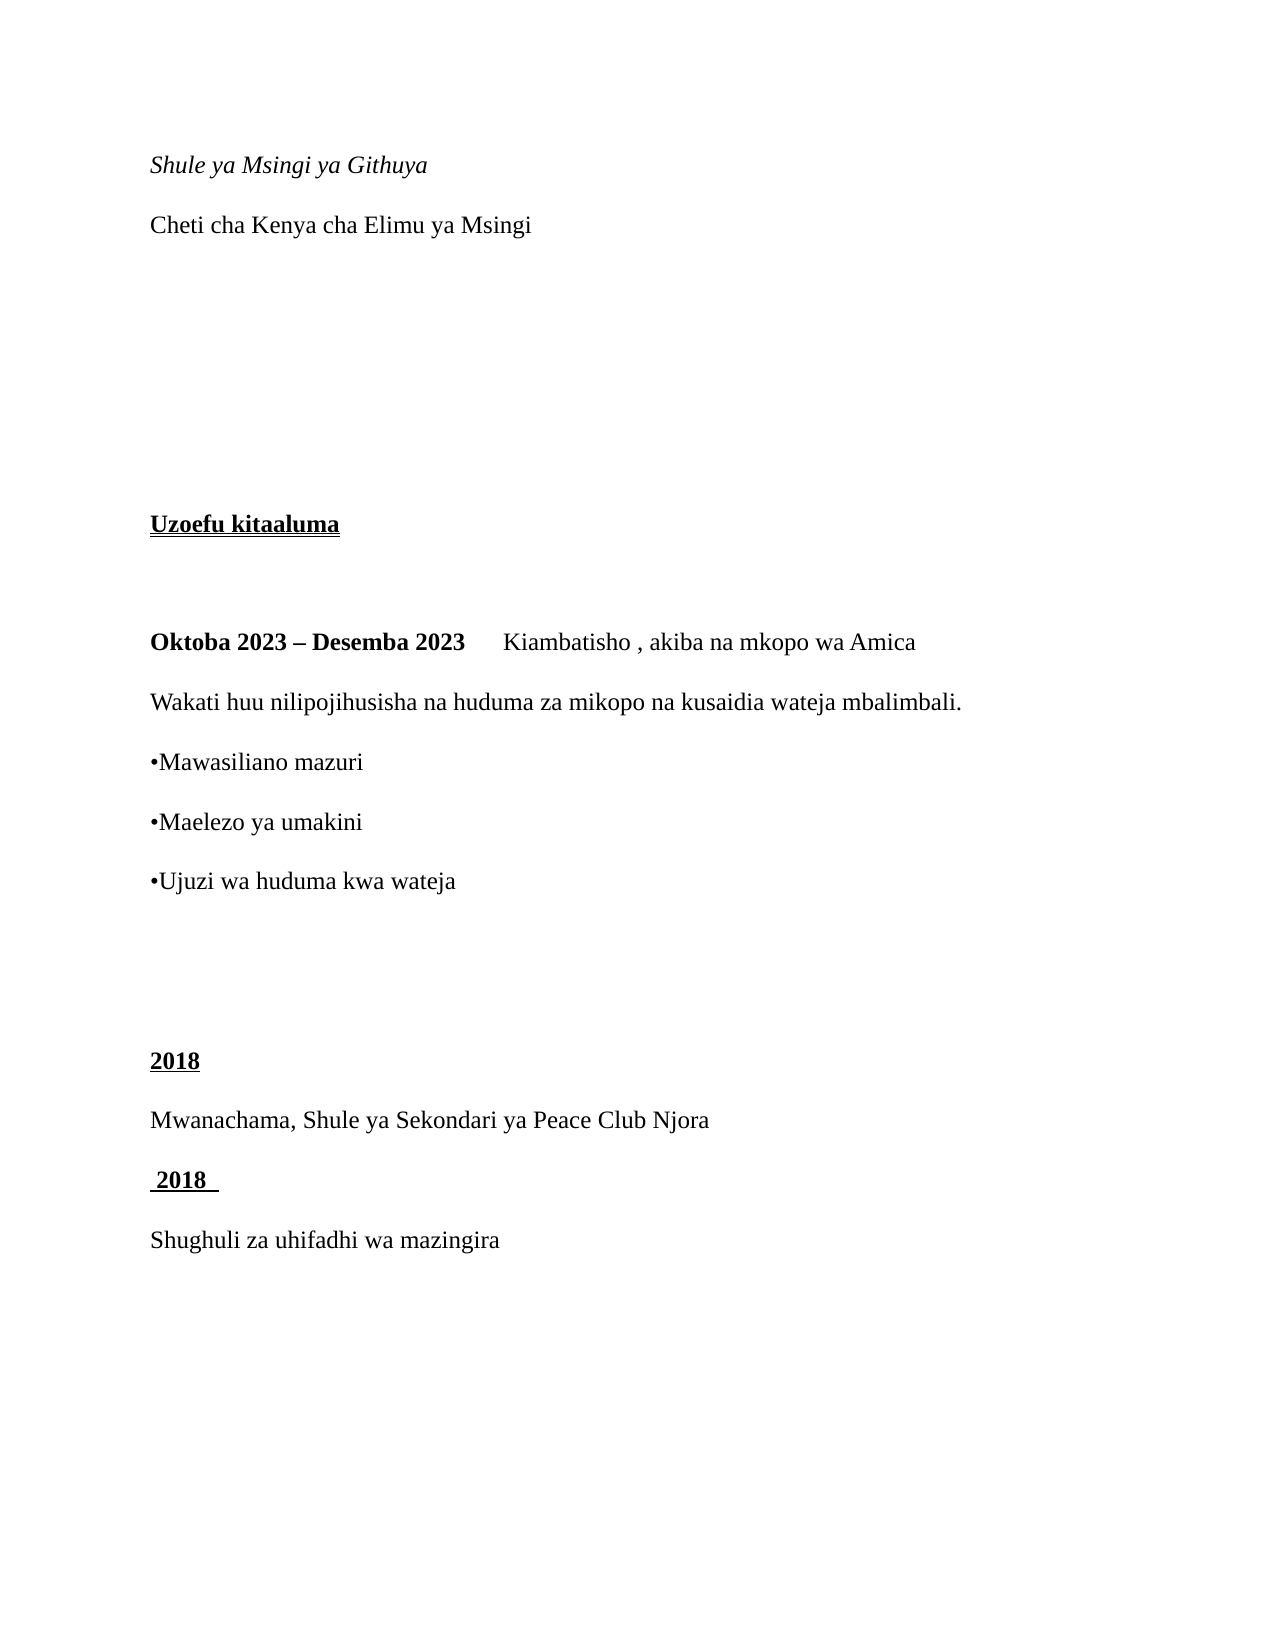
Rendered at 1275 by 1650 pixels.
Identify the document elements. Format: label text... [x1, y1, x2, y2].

text Oktoba 2023 – Desemba 2023 Kiambatisho , akiba na mkopo wa Amica [150, 627, 1125, 656]
text •Mawasiliano mazuri [150, 747, 1125, 776]
text •Ujuzi wa huduma kwa wateja [150, 866, 1125, 895]
text Wakati huu nilipojihusisha na huduma za mikopo na kusaidia wateja mbalimbali. [150, 687, 1125, 716]
text Cheti cha Kenya cha Elimu ya Msingi [150, 210, 1125, 238]
text Shughuli za uhifadhi wa mazingira [150, 1225, 1125, 1254]
text Mwanachama, Shule ya Sekondari ya Peace Club Njora [150, 1106, 1125, 1134]
text Uzoefu kitaaluma [150, 509, 1125, 537]
text 2018 [150, 1165, 1125, 1194]
text 2018 [150, 1046, 1125, 1074]
text •Maelezo ya umakini [150, 807, 1125, 835]
text Shule ya Msingi ya Githuya [150, 150, 1125, 179]
